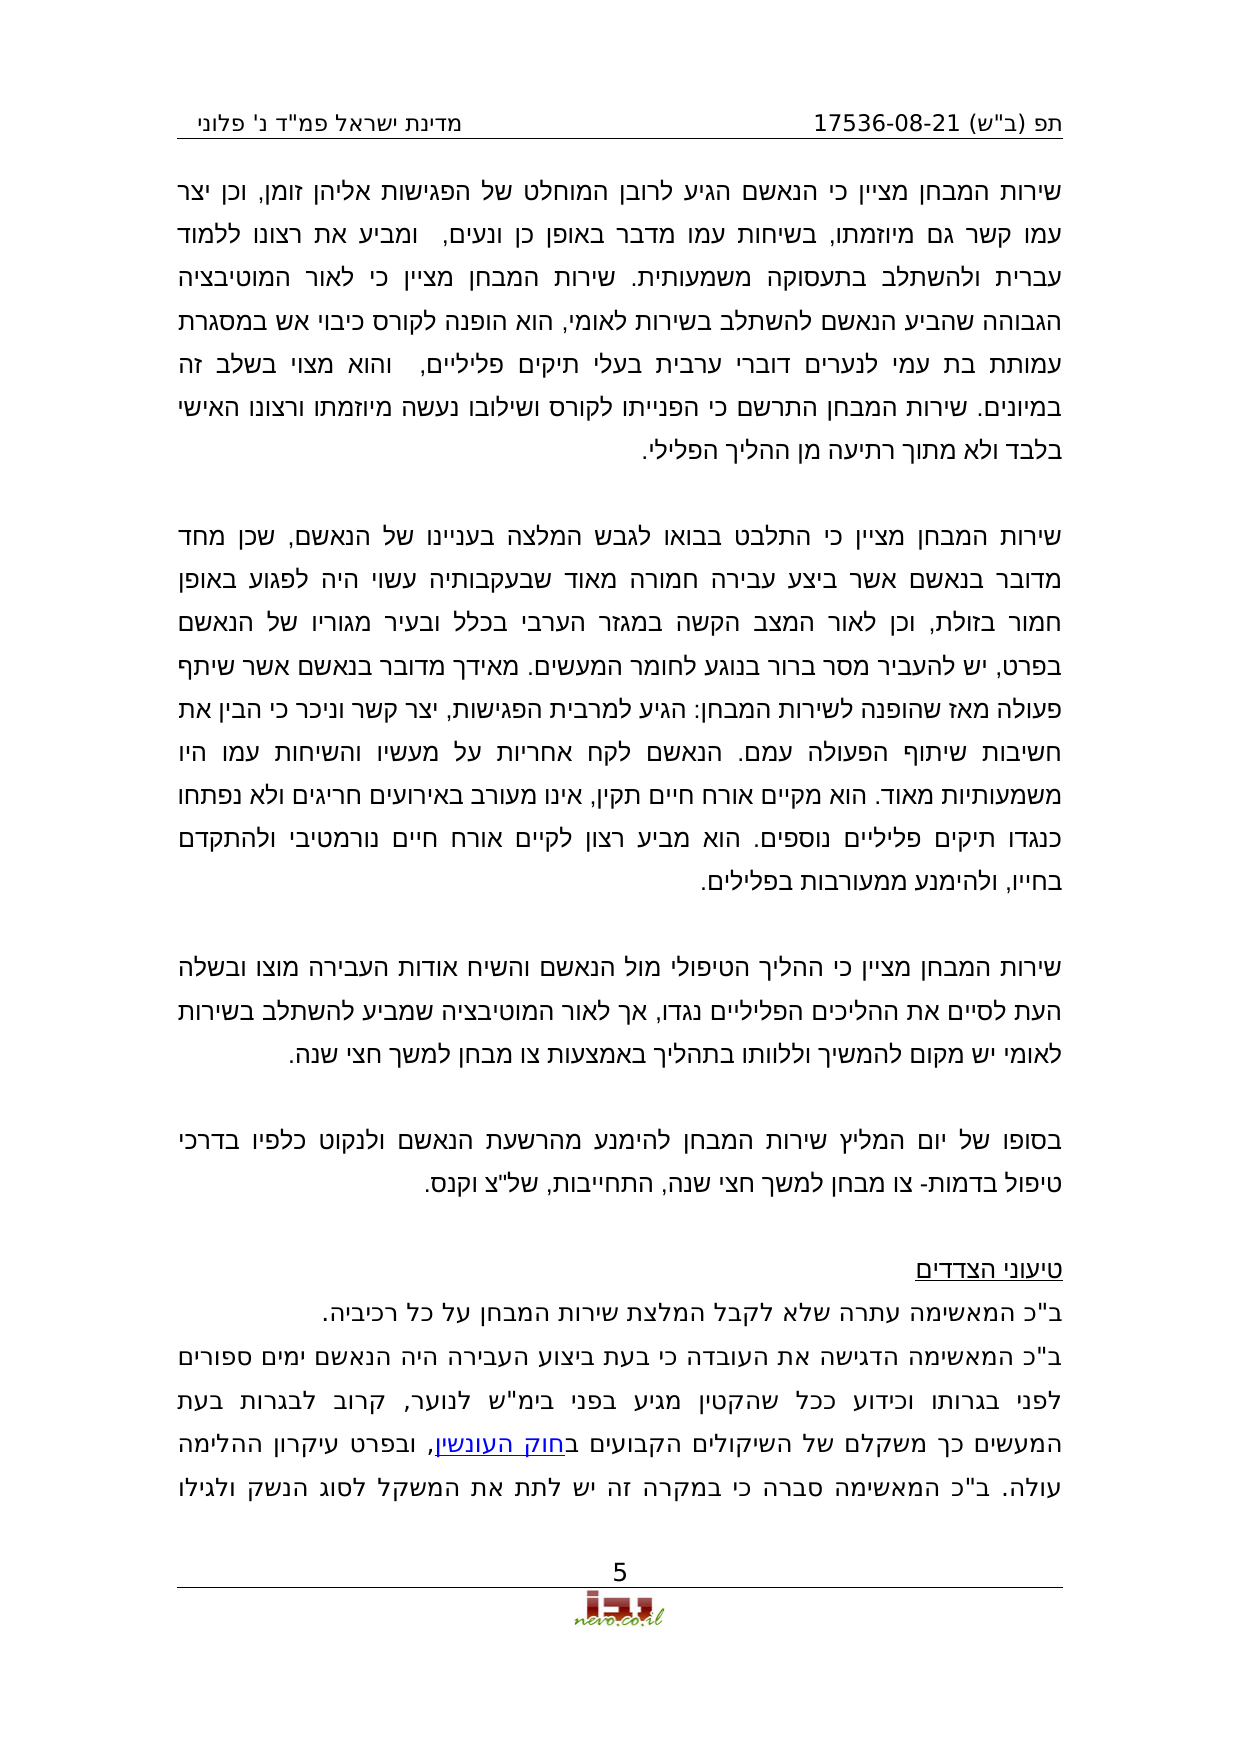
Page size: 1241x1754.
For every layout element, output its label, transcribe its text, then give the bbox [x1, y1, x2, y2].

text ב"כ המאשימה עתרה שלא לקבל המלצת שירות המבחן על כל רכיביה. [177, 1298, 1063, 1328]
text שירות המבחן מציין כי ההליך הטיפולי מול הנאשם והשיח אודות העבירה מוצו ובשלה העת לסיים את ההליכים הפליליים נגדו, אך לאור המוטיבציה שמביע להשתלב בשירות לאומי יש מקום להמשיך וללוותו בתהליך באמצעות צו מבחן למשך חצי שנה. [177, 953, 1063, 1068]
text שירות המבחן מציין כי הנאשם הגיע לרובן המוחלט של הפגישות אליהן זומן, וכן יצר עמו קשר גם מיוזמתו, בשיחות עמו מדבר באופן כן ונעים, ומביע את רצונו ללמוד עברית ולהשתלב בתעסוקה משמעותית. שירות המבחן מציין כי לאור המוטיבציה הגבוהה שהביע הנאשם להשתלב בשירות לאומי, הוא הופנה לקורס כיבוי אש במסגרת עמותת בת עמי לנערים דוברי ערבית בעלי תיקים פליליים, והוא מצוי בשלב זה במיונים. שירות המבחן התרשם כי הפנייתו לקורס ושילובו נעשה מיוזמתו ורצונו האישי בלבד ולא מתוך רתיעה מן ההליך הפלילי. [177, 177, 1063, 465]
text טיעוני הצדדים [177, 1255, 1063, 1284]
text בסופו של יום המליץ שירות המבחן להימנע מהרשעת הנאשם ולנקוט כלפיו בדרכי טיפול בדמות- צו מבחן למשך חצי שנה, התחייבות, של"צ וקנס. [177, 1126, 1063, 1198]
text שירות המבחן מציין כי התלבט בבואו לגבש המלצה בעניינו של הנאשם, שכן מחד מדובר בנאשם אשר ביצע עבירה חמורה מאוד שבעקבותיה עשוי היה לפגוע באופן חמור בזולת, וכן לאור המצב הקשה במגזר הערבי בכלל ובעיר מגוריו של הנאשם בפרט, יש להעביר מסר ברור בנוגע לחומר המעשים. מאידך מדובר בנאשם אשר שיתף פעולה מאז שהופנה לשירות המבחן: הגיע למרבית הפגישות, יצר קשר וניכר כי הבין את חשיבות שיתוף הפעולה עמם. הנאשם לקח אחריות על מעשיו והשיחות עמו היו משמעותיות מאוד. הוא מקיים אורח חיים תקין, אינו מעורב באירועים חריגים ולא נפתחו כנגדו תיקים פליליים נוספים. הוא מביע רצון לקיים אורח חיים נורמטיבי ולהתקדם בחייו, ולהימנע ממעורבות בפלילים. [177, 522, 1063, 896]
picture [574, 1590, 666, 1627]
